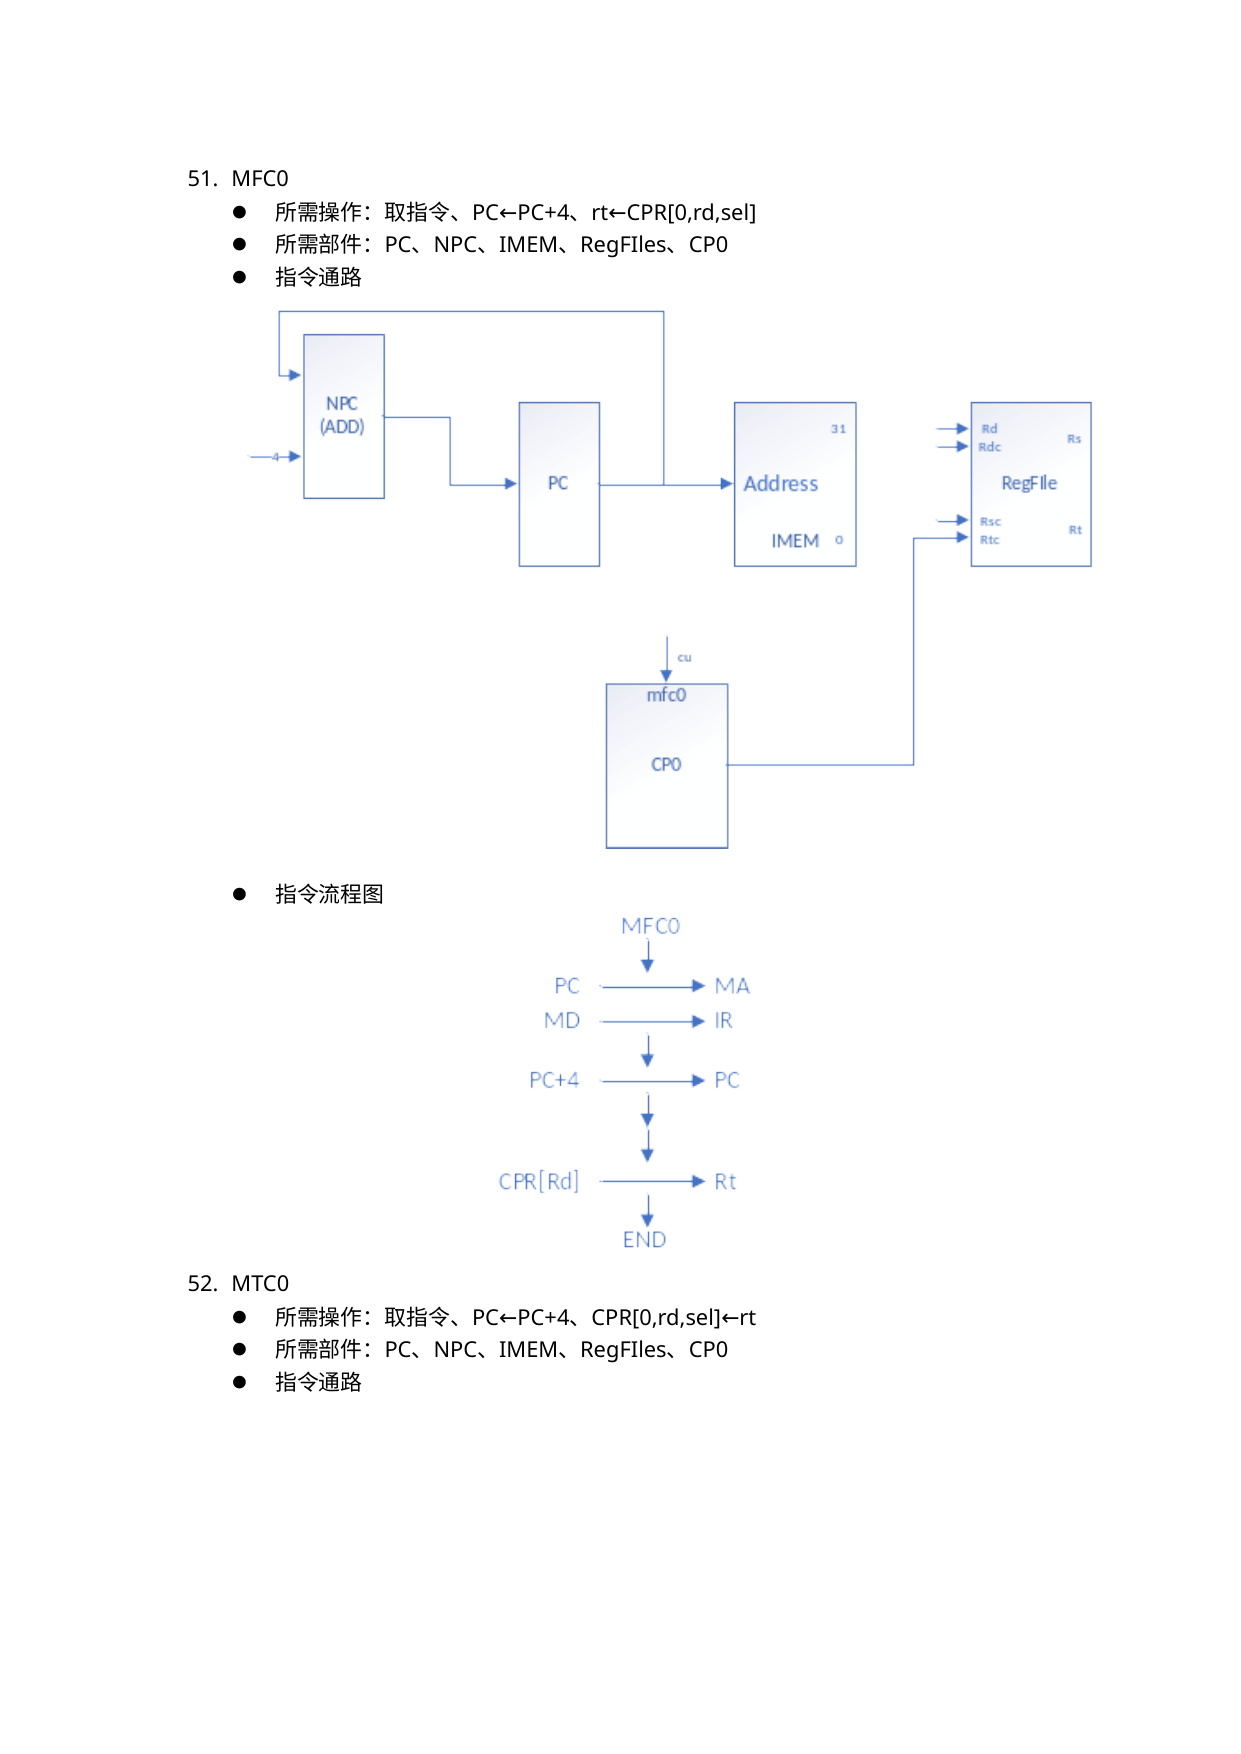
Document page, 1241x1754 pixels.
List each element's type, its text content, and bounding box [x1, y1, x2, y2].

list 指令通路 [231, 259, 1053, 292]
list MTC0 [187, 1267, 1053, 1299]
list 所需部件：PC、NPC、IMEM、RegFIles、CP0 [231, 1332, 1053, 1364]
list 指令通路 [231, 1364, 1053, 1397]
list 所需操作：取指令、PC←PC+4、CPR[0,rd,sel]←rt [231, 1299, 1053, 1332]
list MFC0 [187, 162, 1053, 194]
list 指令流程图 [231, 877, 1053, 909]
list 所需部件：PC、NPC、IMEM、RegFIles、CP0 [231, 227, 1053, 259]
list 所需操作：取指令、PC←PC+4、rt←CPR[0,rd,sel] [231, 194, 1053, 227]
